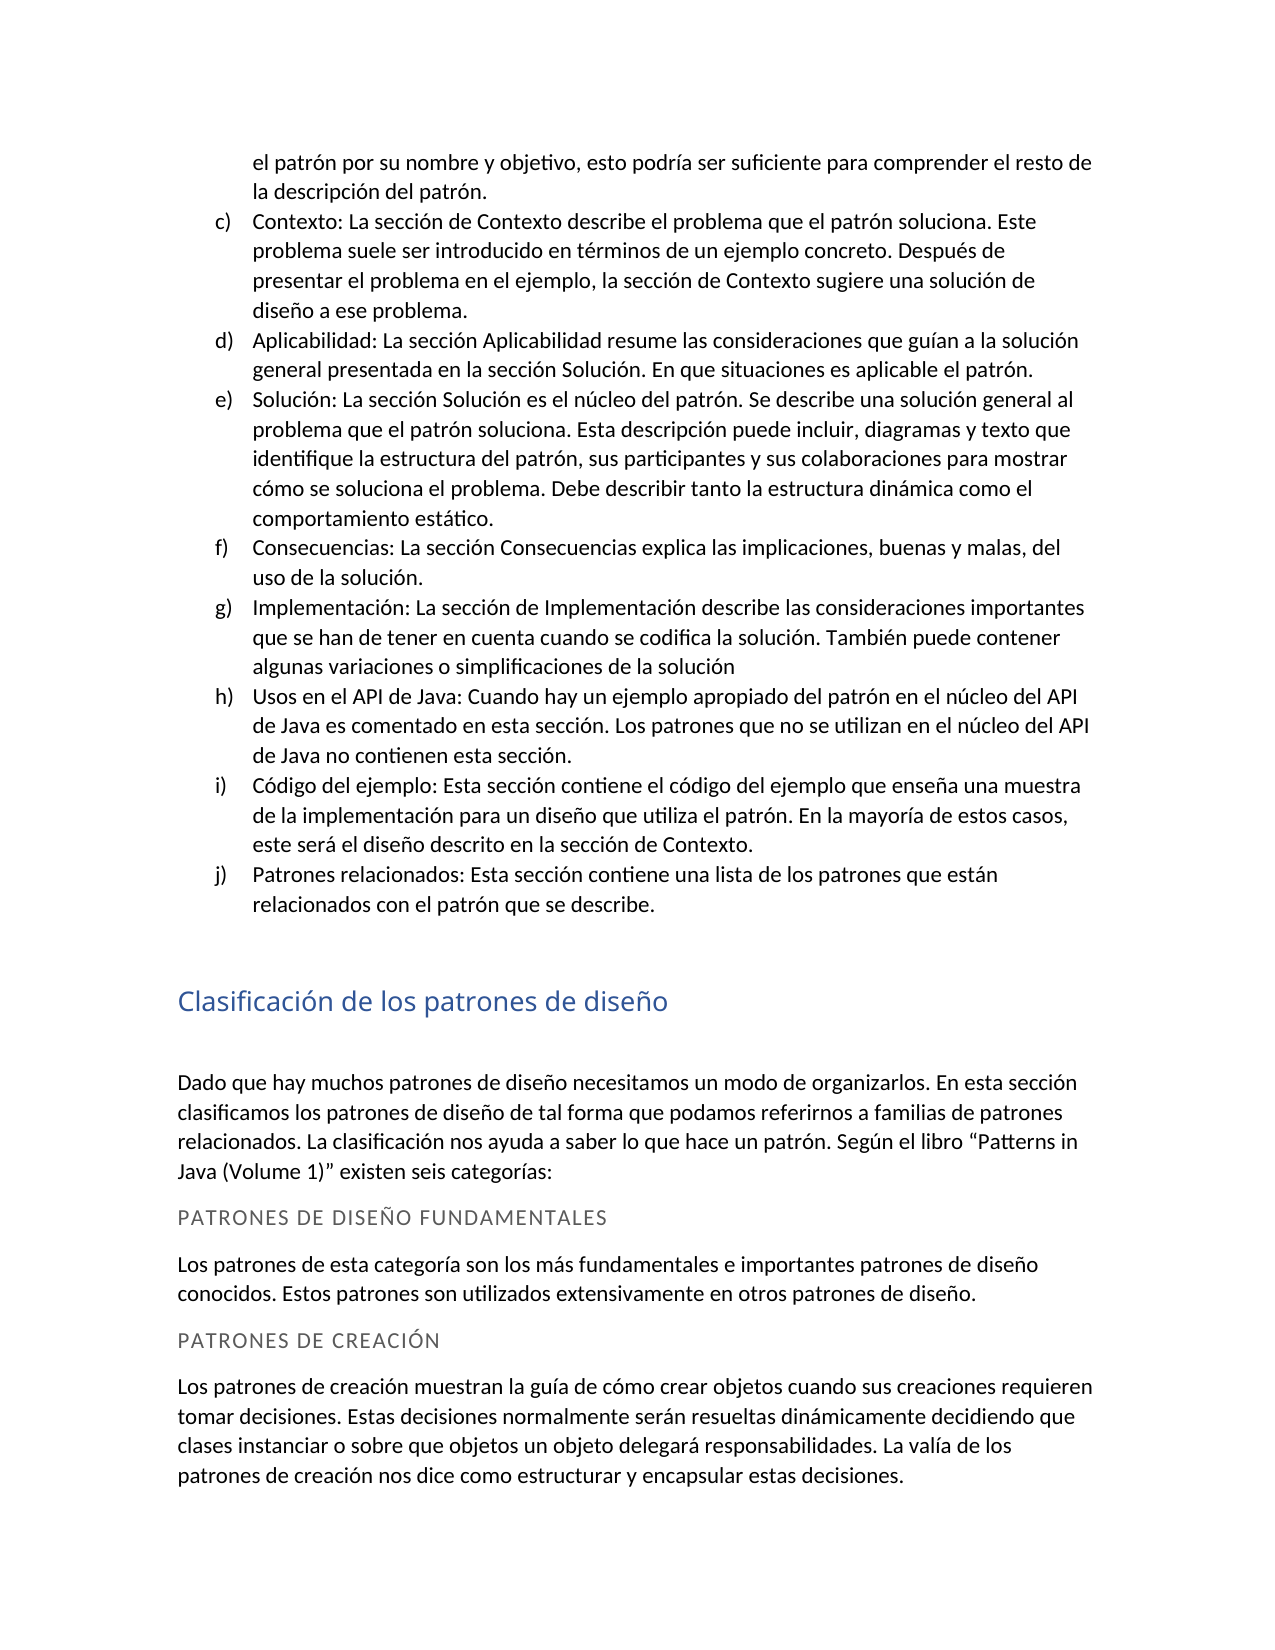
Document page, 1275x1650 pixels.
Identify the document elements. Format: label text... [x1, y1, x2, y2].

list Código del ejemplo: Esta sección contiene el código del ejemplo que enseña una muestra de la implementación para un diseño que utiliza el patrón. En la mayoría de estos casos, este será el diseño descrito en la sección de Contexto. [215, 771, 1098, 858]
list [215, 148, 1098, 205]
list Contexto: La sección de Contexto describe el problema que el patrón soluciona. Este problema suele ser introducido en términos de un ejemplo concreto. Después de presentar el problema en el ejemplo, la sección de Contexto sugiere una solución de diseño a ese problema. [215, 207, 1098, 324]
list Patrones relacionados: Esta sección contiene una lista de los patrones que están relacionados con el patrón que se describe. [215, 860, 1098, 918]
text Los patrones de esta categoría son los más fundamentales e importantes patrones de diseño conocidos. Estos patrones son utilizados extensivamente en otros patrones de diseño. [177, 1250, 1098, 1307]
list Consecuencias: La sección Consecuencias explica las implicaciones, buenas y malas, del uso de la solución. [215, 533, 1098, 591]
subtitle PATRONES DE DISEÑO FUNDAMENTALES [177, 1203, 1098, 1231]
list Solución: La sección Solución es el núcleo del patrón. Se describe una solución general al problema que el patrón soluciona. Esta descripción puede incluir, diagramas y texto que identifique la estructura del patrón, sus participantes y sus colaboraciones para mostrar cómo se soluciona el problema. Debe describir tanto la estructura dinámica como el comportamiento estático. [215, 385, 1098, 532]
subtitle Clasificación de los patrones de diseño [177, 982, 1098, 1019]
list Implementación: La sección de Implementación describe las consideraciones importantes que se han de tener en cuenta cuando se codifica la solución. También puede contener algunas variaciones o simplificaciones de la solución [215, 593, 1098, 680]
subtitle PATRONES DE CREACIÓN [177, 1326, 1098, 1354]
text Dado que hay muchos patrones de diseño necesitamos un modo de organizarlos. En esta sección clasificamos los patrones de diseño de tal forma que podamos referirnos a familias de patrones relacionados. La clasificación nos ayuda a saber lo que hace un patrón. Según el libro “Patterns in Java (Volume 1)” existen seis categorías: [177, 1068, 1098, 1185]
list Aplicabilidad: La sección Aplicabilidad resume las consideraciones que guían a la solución general presentada en la sección Solución. En que situaciones es aplicable el patrón. [215, 326, 1098, 383]
text Los patrones de creación muestran la guía de cómo crear objetos cuando sus creaciones requieren tomar decisiones. Estas decisiones normalmente serán resueltas dinámicamente decidiendo que clases instanciar o sobre que objetos un objeto delegará responsabilidades. La valía de los patrones de creación nos dice como estructurar y encapsular estas decisiones. [177, 1372, 1098, 1489]
list Usos en el API de Java: Cuando hay un ejemplo apropiado del patrón en el núcleo del API de Java es comentado en esta sección. Los patrones que no se utilizan en el núcleo del API de Java no contienen esta sección. [215, 682, 1098, 769]
